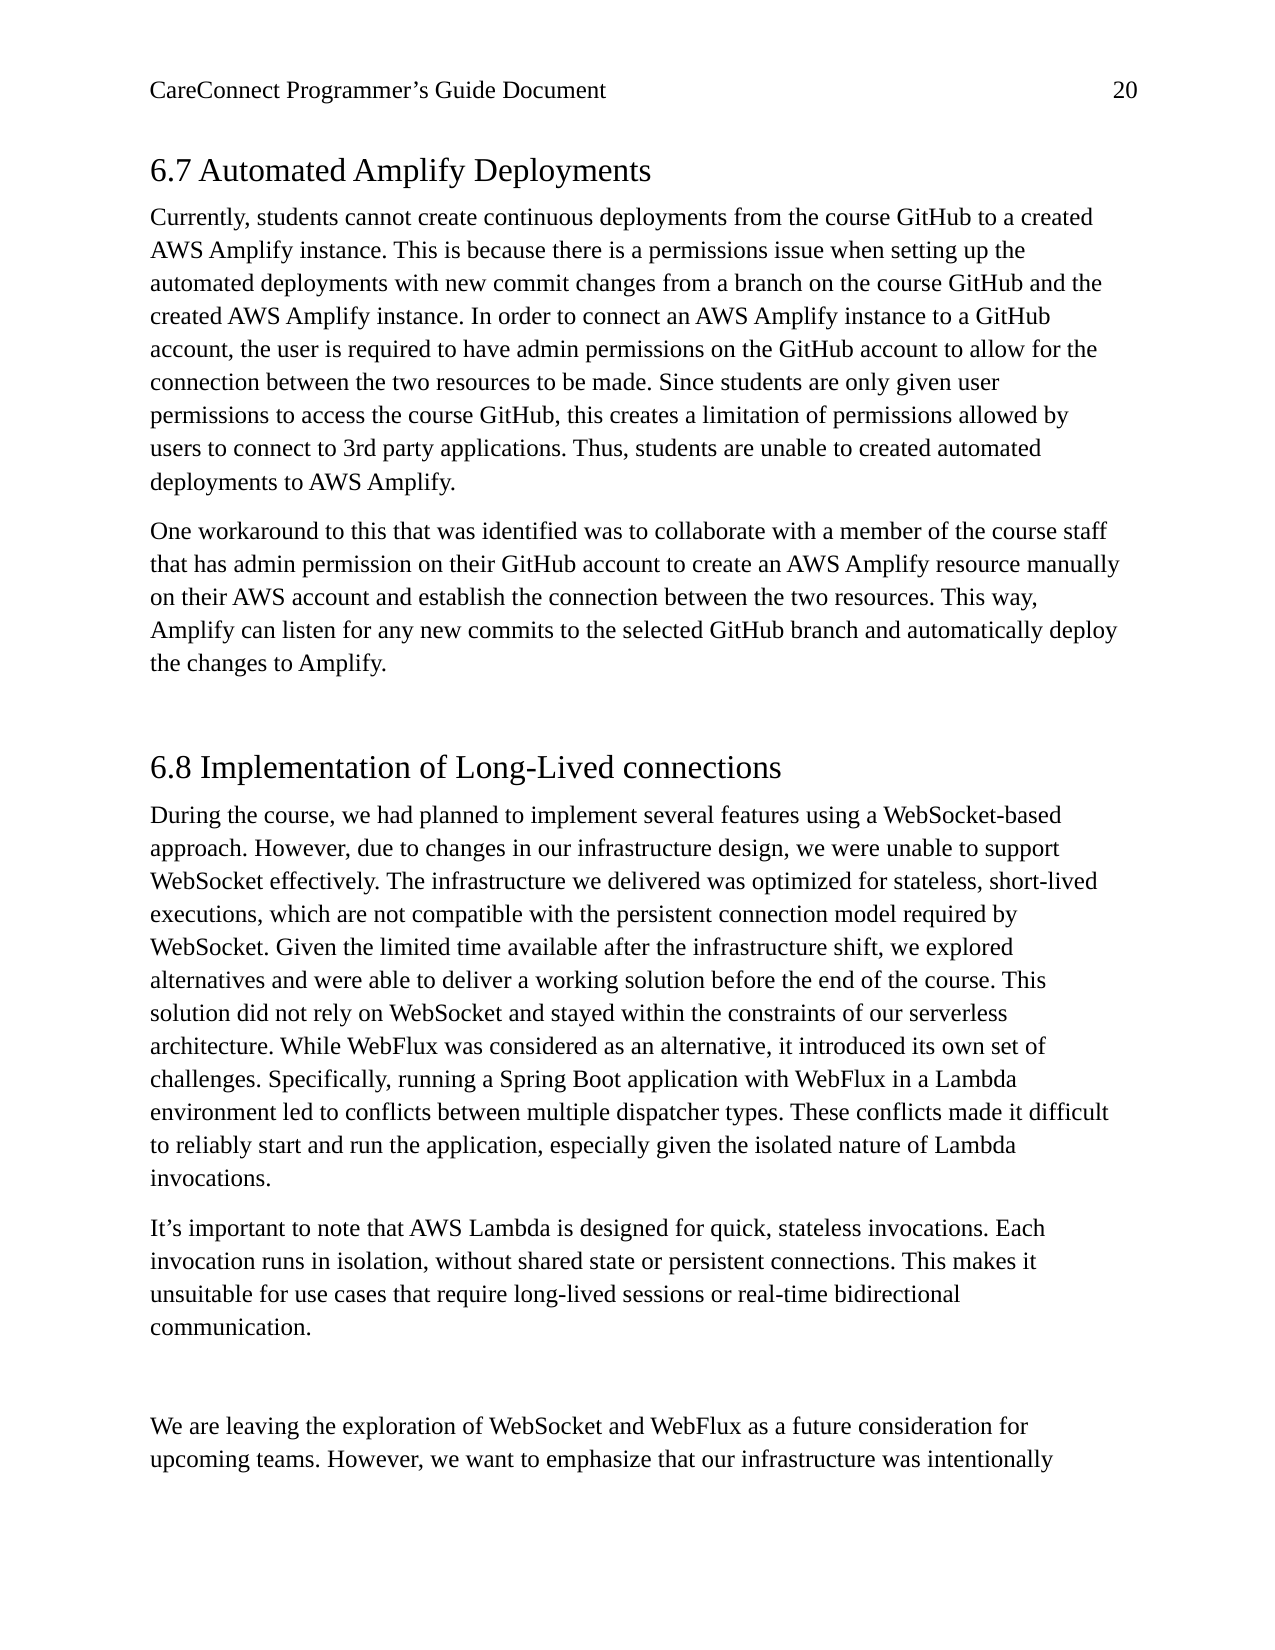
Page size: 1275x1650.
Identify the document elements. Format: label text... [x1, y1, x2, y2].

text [150, 1411, 1125, 1473]
subtitle 6.7 Automated Amplify Deployments [150, 150, 1125, 188]
text One workaround to this that was identified was to collaborate with a member of the course staff that has admin permission on their GitHub account to create an AWS Amplify resource manually on their AWS account and establish the connection between the two resources. This way, Amplify can listen for any new commits to the selected GitHub branch and automatically deploy the changes to Amplify. [150, 516, 1125, 677]
text Currently, students cannot create continuous deployments from the course GitHub to a created AWS Amplify instance. This is because there is a permissions issue when setting up the automated deployments with new commit changes from a branch on the course GitHub and the created AWS Amplify instance. In order to connect an AWS Amplify instance to a GitHub account, the user is required to have admin permissions on the GitHub account to allow for the connection between the two resources to be made. Since students are only given user permissions to access the course GitHub, this creates a limitation of permissions allowed by users to connect to 3rd party applications. Thus, students are unable to created automated deployments to AWS Amplify. [150, 202, 1125, 495]
text It’s important to note that AWS Lambda is designed for quick, stateless invocations. Each invocation runs in isolation, without shared state or persistent connections. This makes it unsuitable for use cases that require long-lived sessions or real-time bidirectional communication. [150, 1213, 1125, 1341]
subtitle 6.8 Implementation of Long-Lived connections [150, 748, 1125, 786]
text During the course, we had planned to implement several features using a WebSocket-based approach. However, due to changes in our infrastructure design, we were unable to support WebSocket effectively. The infrastructure we delivered was optimized for stateless, short-lived executions, which are not compatible with the persistent connection model required by WebSocket. Given the limited time available after the infrastructure shift, we explored alternatives and were able to deliver a working solution before the end of the course. This solution did not rely on WebSocket and stayed within the constraints of our serverless architecture. While WebFlux was considered as an alternative, it introduced its own set of challenges. Specifically, running a Spring Boot application with WebFlux in a Lambda environment led to conflicts between multiple dispatcher types. These conflicts made it difficult to reliably start and run the application, especially given the isolated nature of Lambda invocations. [150, 800, 1125, 1192]
